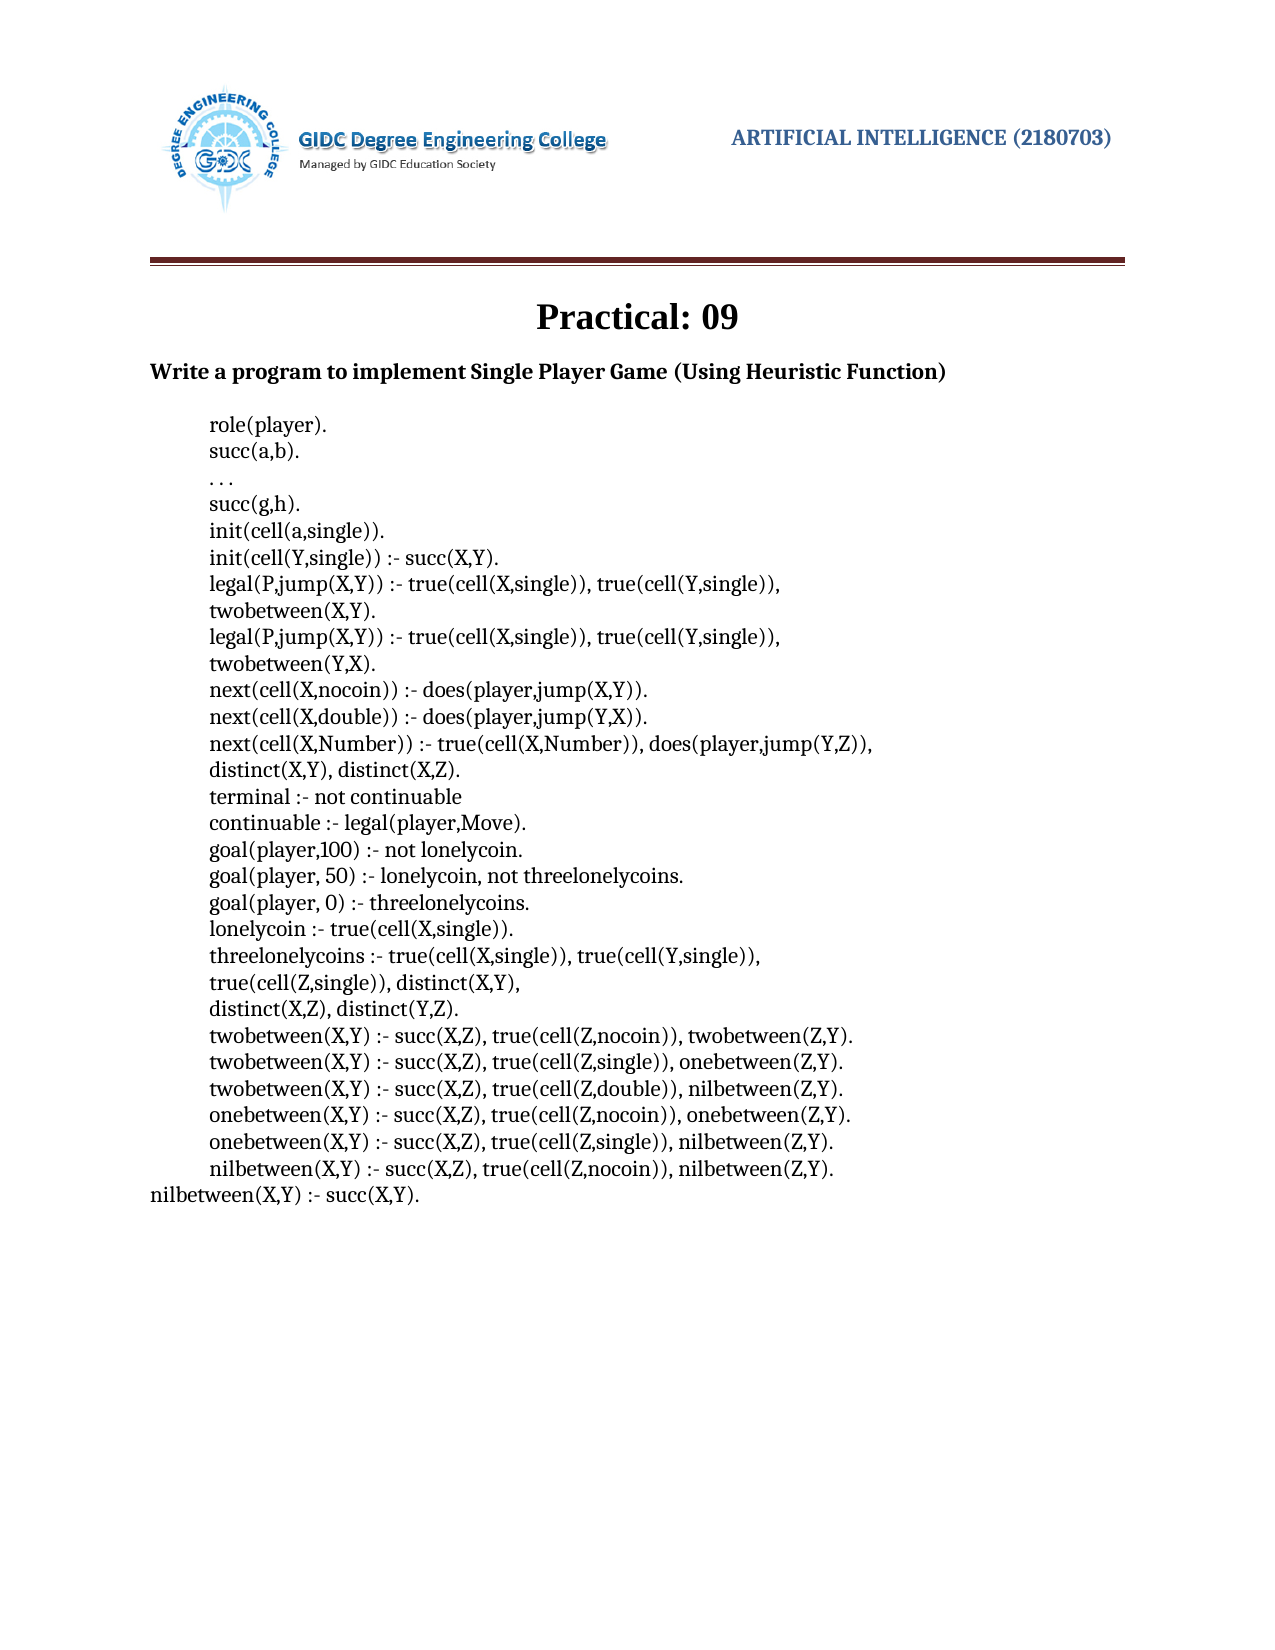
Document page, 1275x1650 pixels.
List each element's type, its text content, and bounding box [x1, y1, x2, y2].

text onebetween(X,Y) :- succ(X,Z), true(cell(Z,single)), nilbetween(Z,Y). [209, 1129, 1125, 1155]
text onebetween(X,Y) :- succ(X,Z), true(cell(Z,nocoin)), onebetween(Z,Y). [209, 1102, 1125, 1128]
text next(cell(X,double)) :- does(player,jump(Y,X)). [209, 704, 1125, 730]
text legal(P,jump(X,Y)) :- true(cell(X,single)), true(cell(Y,single)), [209, 624, 1125, 650]
text nilbetween(X,Y) :- succ(X,Z), true(cell(Z,nocoin)), nilbetween(Z,Y). [209, 1155, 1125, 1182]
text next(cell(X,Number)) :- true(cell(X,Number)), does(player,jump(Y,Z)), [209, 730, 1125, 757]
text goal(player, 50) :- lonelycoin, not threelonelycoins. [209, 863, 1125, 889]
text distinct(X,Z), distinct(Y,Z). [209, 996, 1125, 1022]
text init(cell(Y,single)) :- succ(X,Y). [209, 544, 1125, 571]
text succ(g,h). [209, 491, 1125, 518]
text continuable :- legal(player,Move). [209, 810, 1125, 836]
text legal(P,jump(X,Y)) :- true(cell(X,single)), true(cell(Y,single)), [209, 571, 1125, 597]
text threelonelycoins :- true(cell(X,single)), true(cell(Y,single)), [209, 943, 1125, 969]
text true(cell(Z,single)), distinct(X,Y), [209, 969, 1125, 996]
text Write a program to implement Single Player Game (Using Heuristic Function) [150, 358, 1125, 385]
text twobetween(X,Y) :- succ(X,Z), true(cell(Z,double)), nilbetween(Z,Y). [209, 1076, 1125, 1102]
picture [150, 75, 611, 219]
text lonelycoin :- true(cell(X,single)). [209, 916, 1125, 943]
text twobetween(Y,X). [209, 651, 1125, 677]
text terminal :- not continuable [209, 783, 1125, 810]
text twobetween(X,Y) :- succ(X,Z), true(cell(Z,single)), onebetween(Z,Y). [209, 1049, 1125, 1075]
text distinct(X,Y), distinct(X,Z). [209, 757, 1125, 783]
text goal(player, 0) :- threelonelycoins. [209, 890, 1125, 916]
text Practical: 09 [150, 294, 1125, 338]
text . . . [209, 465, 1125, 491]
text role(player). [209, 412, 1125, 438]
text twobetween(X,Y) :- succ(X,Z), true(cell(Z,nocoin)), twobetween(Z,Y). [209, 1022, 1125, 1049]
text nilbetween(X,Y) :- succ(X,Y). [150, 1182, 1125, 1240]
text init(cell(a,single)). [209, 518, 1125, 544]
text next(cell(X,nocoin)) :- does(player,jump(X,Y)). [209, 677, 1125, 703]
text twobetween(X,Y). [209, 597, 1125, 624]
text goal(player,100) :- not lonelycoin. [209, 837, 1125, 863]
text succ(a,b). [209, 438, 1125, 464]
